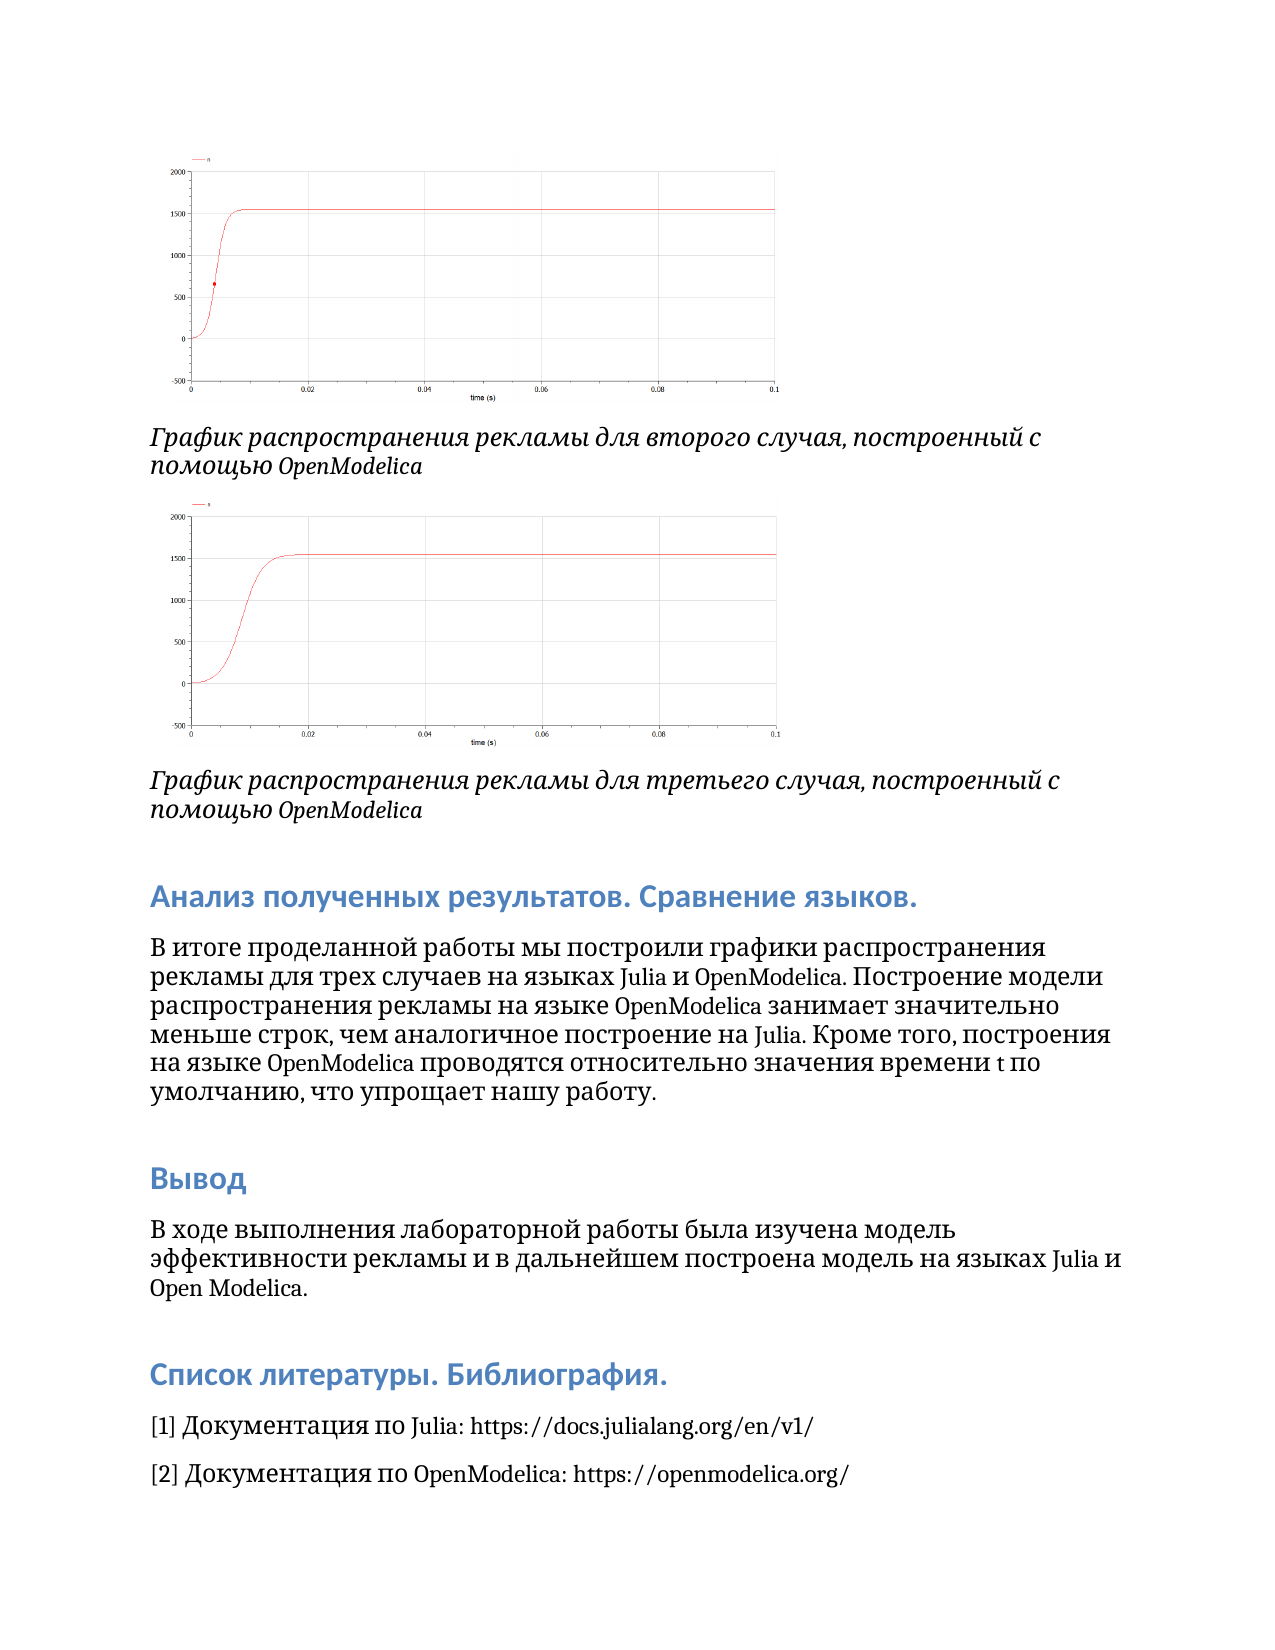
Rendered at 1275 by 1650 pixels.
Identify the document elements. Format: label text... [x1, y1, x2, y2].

text В итоге проделанной работы мы построили графики распространения рекламы для трех случаев на языках Julia и OpenModelica. Построение модели распространения рекламы на языке OpenModelica занимает значительно меньше строк, чем аналогичное построение на Julia. Кроме того, построения на языке OpenModelica проводятся относительно значения времени t по умолчанию, что упрощает нашу работу. [150, 934, 1125, 1107]
text График распространения рекламы для второго случая, построенный с помощью OpenModelica [150, 423, 1125, 481]
text В ходе выполнения лабораторной работы была изучена модель эффективности рекламы и в дальнейшем построена модель на языках Julia и Open Modelica. [150, 1216, 1125, 1302]
subtitle Вывод [150, 1157, 1125, 1197]
picture [168, 493, 782, 747]
text [2] Документация по OpenModelica: https://openmodelica.org/ [150, 1459, 1125, 1488]
subtitle Список литературы. Библиография. [150, 1352, 1125, 1393]
text График распространения рекламы для третьего случая, построенный с помощью OpenModelica [150, 767, 1125, 825]
text [1] Документация по Julia: https://docs.julialang.org/en/v1/ [150, 1412, 1125, 1441]
subtitle Анализ полученных результатов. Сравнение языков. [150, 875, 1125, 916]
picture [168, 150, 782, 403]
